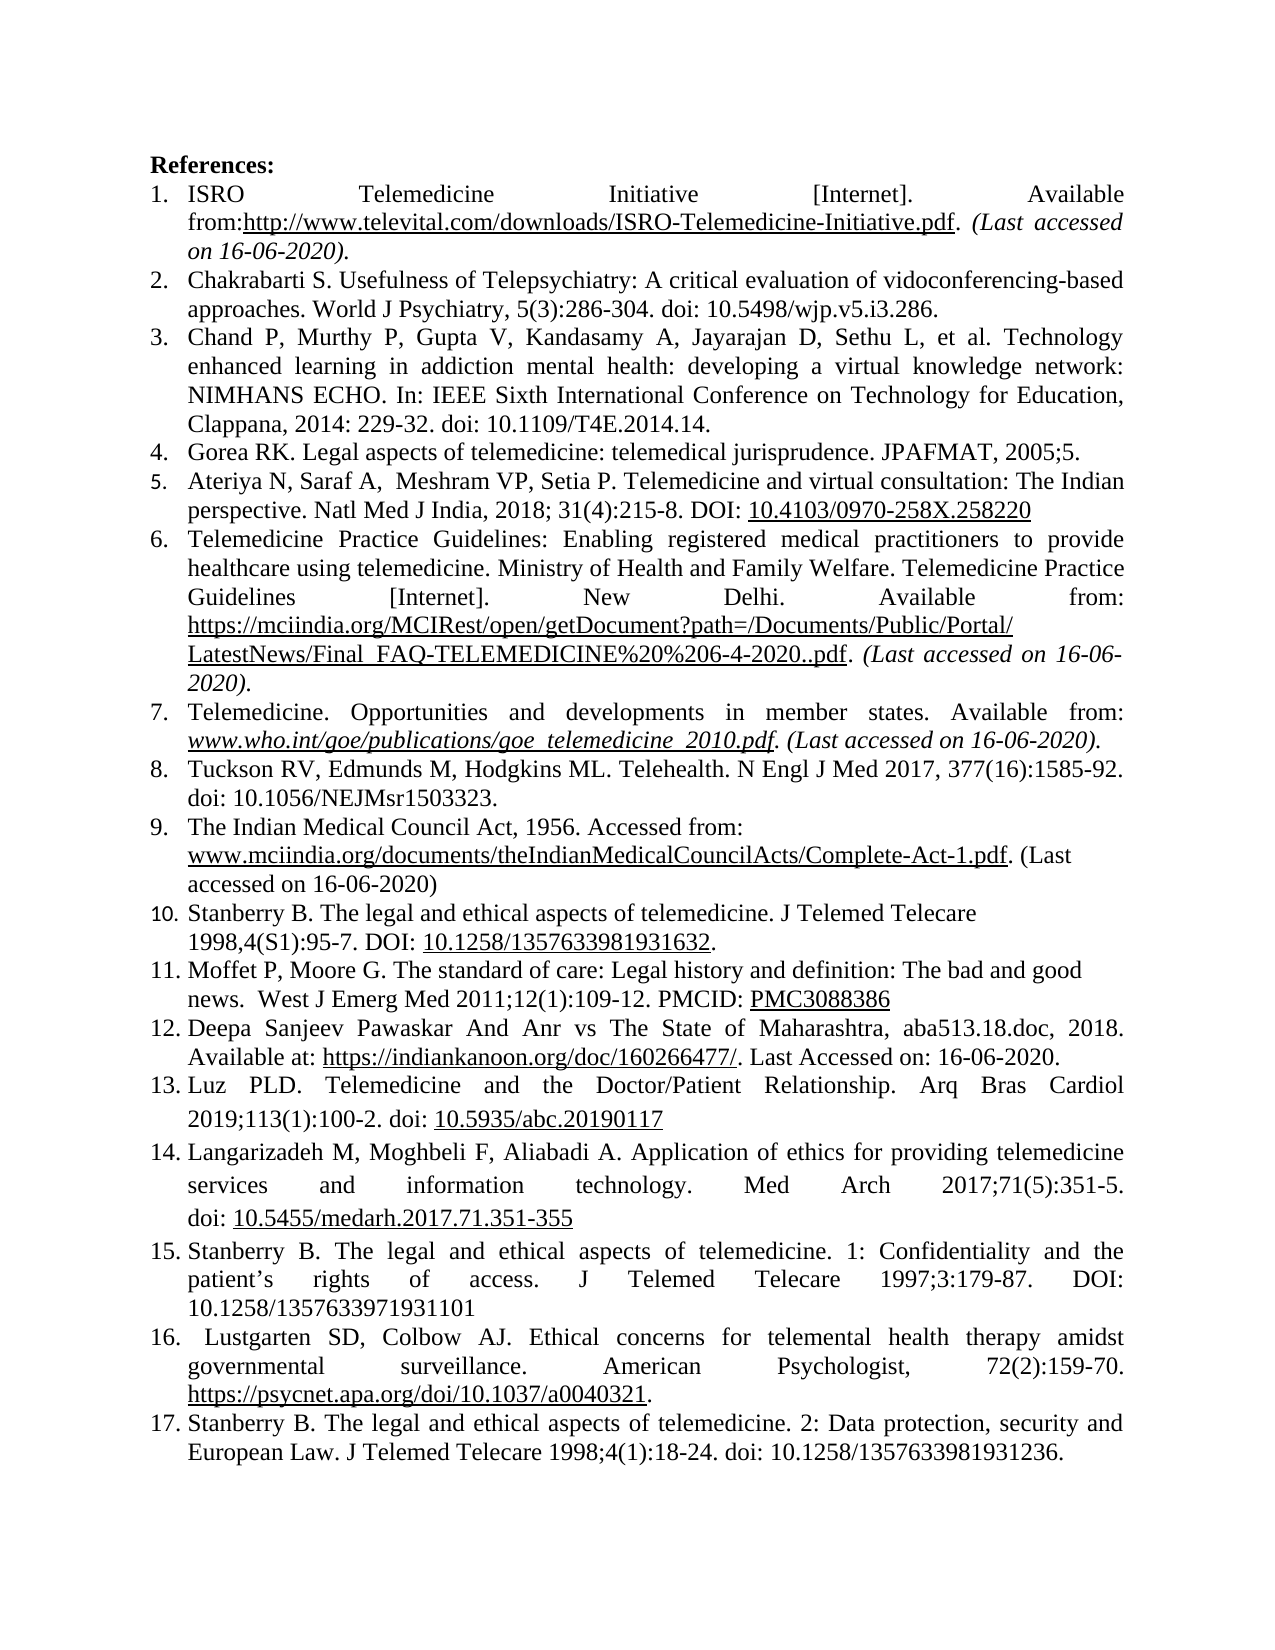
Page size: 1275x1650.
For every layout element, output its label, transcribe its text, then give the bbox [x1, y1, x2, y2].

list Stanberry B. The legal and ethical aspects of telemedicine. 1: Confidentiality and the patient’s rights of access. J Telemed Telecare 1997;3:179-87. DOI: 10.1258/1357633971931101 [150, 1236, 1125, 1322]
list ISRO Telemedicine Initiative [Internet]. Available from:http://www.televital.com/downloads/ISRO-Telemedicine-Initiative.pdf. (Last accessed on 16-06-2020). [150, 179, 1125, 265]
list Deepa Sanjeev Pawaskar And Anr vs The State of Maharashtra, aba513.18.doc, 2018. Available at: https://indiankanoon.org/doc/160266477/. Last Accessed on: 16-06-2020. [150, 1013, 1125, 1071]
list Stanberry B. The legal and ethical aspects of telemedicine. J Telemed Telecare 1998,4(S1):95-7. DOI: 10.1258/1357633981931632. [150, 898, 1125, 956]
list Lustgarten SD, Colbow AJ. Ethical concerns for telemental health therapy amidst governmental surveillance. American Psychologist, 72(2):159-70. https://psycnet.apa.org/doi/10.1037/a0040321. [150, 1322, 1125, 1408]
list Telemedicine Practice Guidelines: Enabling registered medical practitioners to provide healthcare using telemedicine. Ministry of Health and Family Welfare. Telemedicine Practice Guidelines [Internet]. New Delhi. Available from: https://mciindia.org/MCIRest/open/getDocument?path=/Documents/Public/Portal/LatestNews/Final_FAQ-TELEMEDICINE%20%206-4-2020..pdf. (Last accessed on 16-06-2020). [150, 524, 1125, 697]
list Chakrabarti S. Usefulness of Telepsychiatry: A critical evaluation of vidoconferencing-based approaches. World J Psychiatry, 5(3):286-304. doi: 10.5498/wjp.v5.i3.286. [150, 265, 1125, 322]
list Telemedicine. Opportunities and developments in member states. Available from: www.who.int/goe/publications/goe_telemedicine_2010.pdf. (Last accessed on 16-06-2020). [150, 697, 1125, 754]
list Moffet P, Moore G. The standard of care: Legal history and definition: The bad and good news. West J Emerg Med 2011;12(1):109-12. PMCID: PMC3088386 [150, 956, 1125, 1013]
list Ateriya N, Saraf A, Meshram VP, Setia P. Telemedicine and virtual consultation: The Indian perspective. Natl Med J India, 2018; 31(4):215-8. DOI: 10.4103/0970-258X.258220 [150, 466, 1125, 524]
text References: [150, 150, 1125, 179]
list Chand P, Murthy P, Gupta V, Kandasamy A, Jayarajan D, Sethu L, et al. Technology enhanced learning in addiction mental health: developing a virtual knowledge network: NIMHANS ECHO. In: IEEE Sixth International Conference on Technology for Education, Clappana, 2014: 229-32. doi: 10.1109/T4E.2014.14. [150, 322, 1125, 437]
list Gorea RK. Legal aspects of telemedicine: telemedical jurisprudence. JPAFMAT, 2005;5. [150, 437, 1125, 466]
list Langarizadeh M, Moghbeli F, Aliabadi A. Application of ethics for providing telemedicine services and information technology. Med Arch 2017;71(5):351-5. doi: 10.5455/medarh.2017.71.351-355 [150, 1137, 1125, 1231]
list Luz PLD. Telemedicine and the Doctor/Patient Relationship. Arq Bras Cardiol 2019;113(1):100-2. doi: 10.5935/abc.20190117 [150, 1071, 1125, 1132]
list The Indian Medical Council Act, 1956. Accessed from: www.mciindia.org/documents/theIndianMedicalCouncilActs/Complete-Act-1.pdf. (Last accessed on 16-06-2020) [150, 812, 1125, 898]
list Stanberry B. The legal and ethical aspects of telemedicine. 2: Data protection, security and European Law. J Telemed Telecare 1998;4(1):18-24. doi: 10.1258/1357633981931236. [150, 1408, 1125, 1466]
list Tuckson RV, Edmunds M, Hodgkins ML. Telehealth. N Engl J Med 2017, 377(16):1585-92. doi: 10.1056/NEJMsr1503323. [150, 754, 1125, 812]
